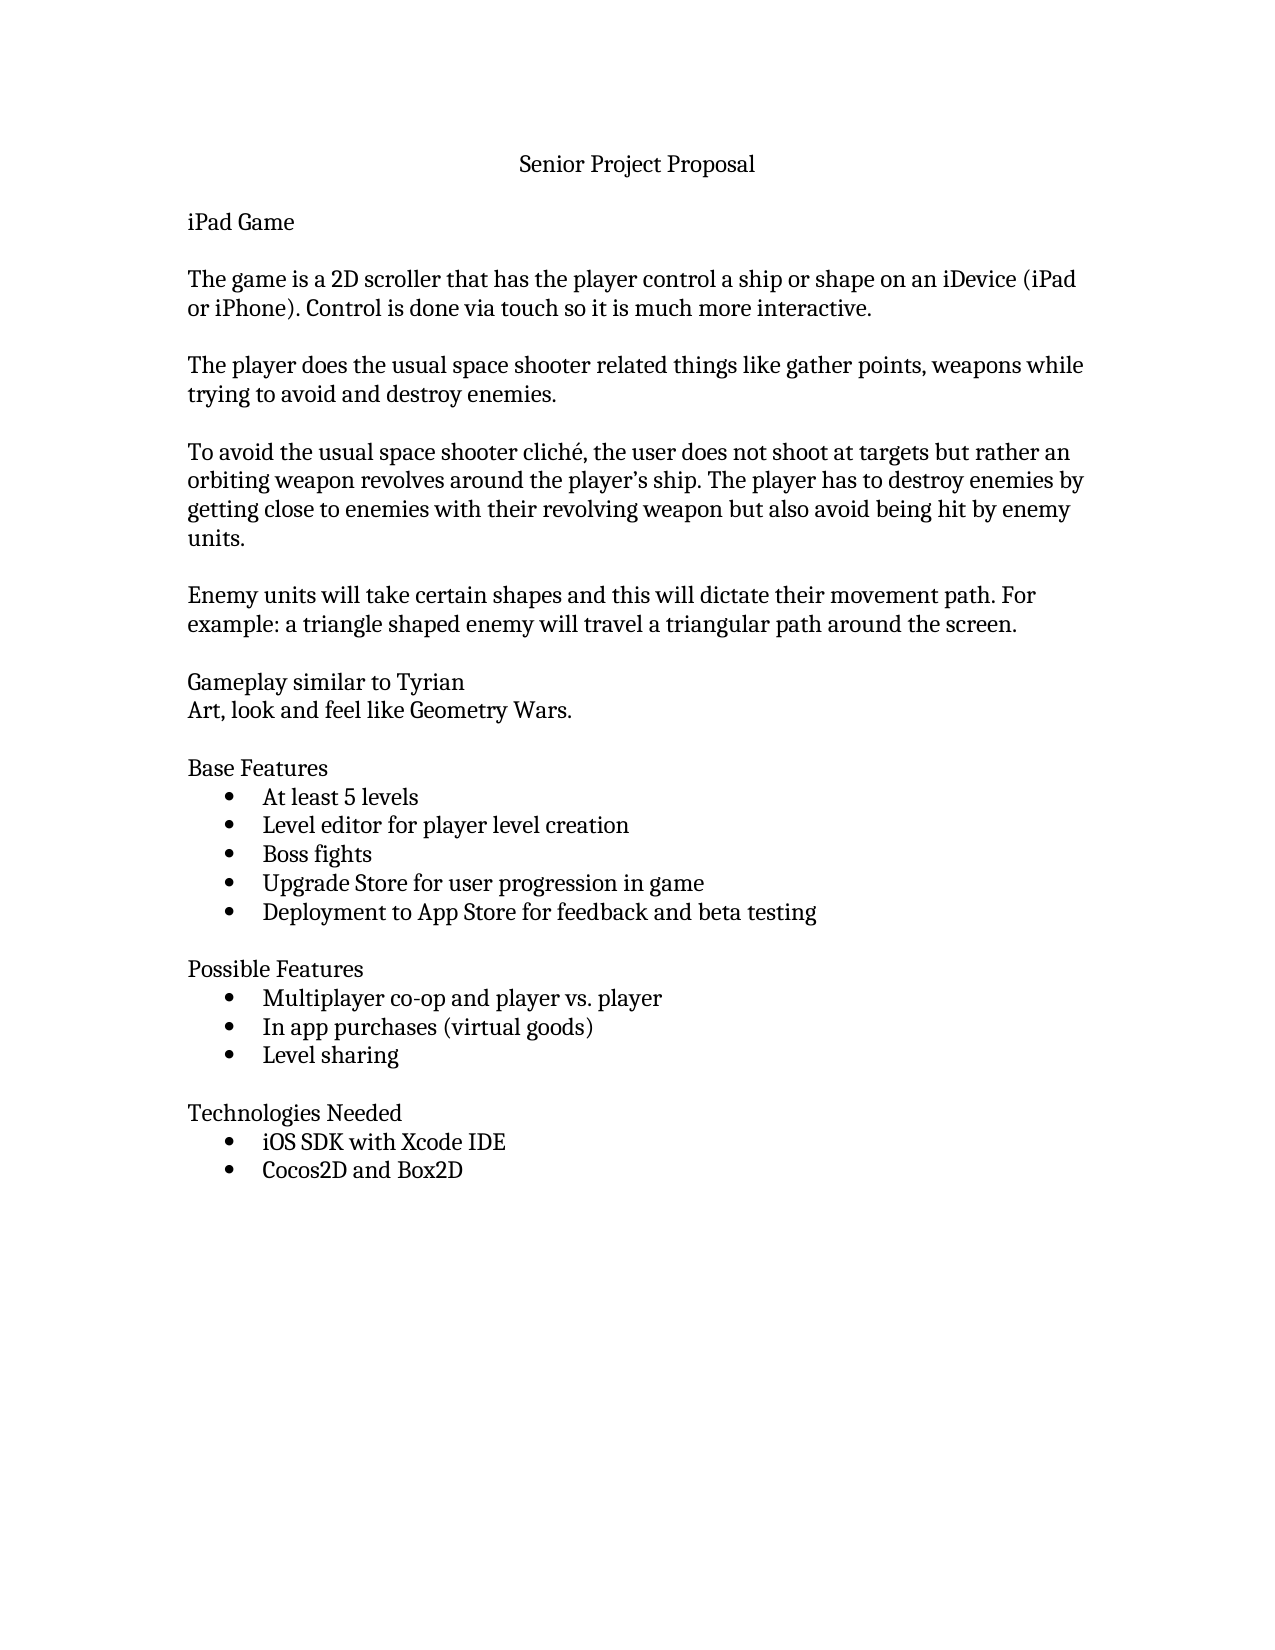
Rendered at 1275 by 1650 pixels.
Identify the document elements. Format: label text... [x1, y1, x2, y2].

text Art, look and feel like Geometry Wars. [187, 696, 1087, 725]
text To avoid the usual space shooter cliché, the user does not shoot at targets but rather an orbiting weapon revolves around the player’s ship. The player has to destroy enemies by getting close to enemies with their revolving weapon but also avoid being hit by enemy units. [187, 437, 1087, 552]
list iOS SDK with Xcode IDE [225, 1127, 1087, 1156]
text Base Features [187, 754, 1087, 782]
text The player does the usual space shooter related things like gather points, weapons while trying to avoid and destroy enemies. [187, 351, 1087, 409]
list Upgrade Store for user progression in game [225, 869, 1087, 897]
text Senior Project Proposal [187, 150, 1087, 179]
list Boss fights [225, 840, 1087, 869]
text iPad Game [187, 207, 1087, 236]
text Enemy units will take certain shapes and this will dictate their movement path. For example: a triangle shaped enemy will travel a triangular path around the screen. [187, 581, 1087, 639]
list In app purchases (virtual goods) [225, 1012, 1087, 1041]
text The game is a 2D scroller that has the player control a ship or shape on an iDevice (iPad or iPhone). Control is done via touch so it is much more interactive. [187, 265, 1087, 322]
text Gameplay similar to Tyrian [187, 667, 1087, 696]
list Cocos2D and Box2D [225, 1156, 1087, 1185]
text Technologies Needed [187, 1099, 1087, 1127]
text Possible Features [187, 955, 1087, 984]
list Level sharing [225, 1041, 1087, 1070]
list Deployment to App Store for feedback and beta testing [225, 897, 1087, 926]
list Multiplayer co-op and player vs. player [225, 984, 1087, 1012]
list At least 5 levels [225, 782, 1087, 811]
list Level editor for player level creation [225, 811, 1087, 840]
